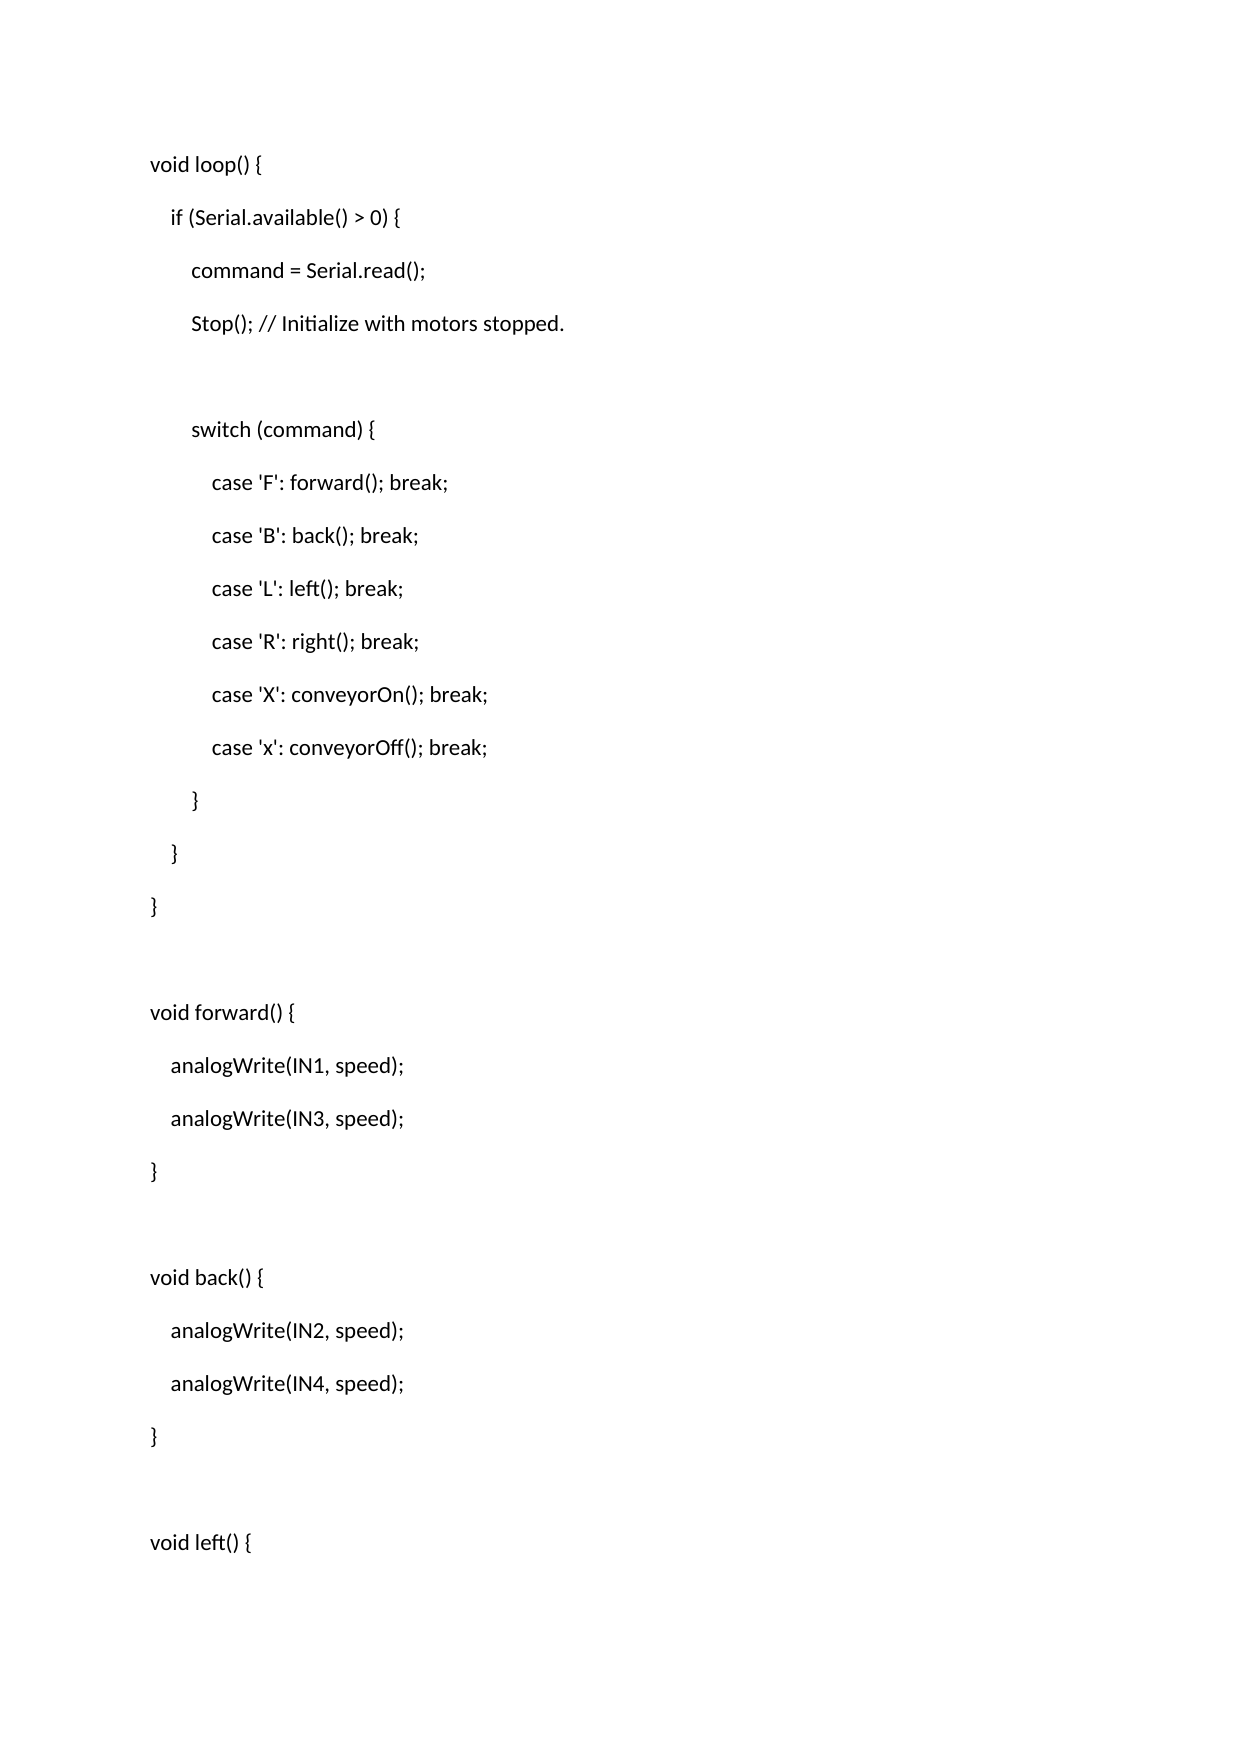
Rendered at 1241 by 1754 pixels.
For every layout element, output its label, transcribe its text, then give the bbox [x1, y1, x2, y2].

text analogWrite(IN1, speed); [150, 1051, 1090, 1079]
text Stop(); // Initialize with motors stopped. [150, 309, 1090, 337]
text analogWrite(IN3, speed); [150, 1104, 1090, 1132]
text case 'R': right(); break; [150, 627, 1090, 655]
text analogWrite(IN4, speed); [150, 1369, 1090, 1397]
text case 'L': left(); break; [150, 574, 1090, 602]
text void loop() { [150, 150, 1090, 178]
text command = Serial.read(); [150, 256, 1090, 284]
text case 'B': back(); break; [150, 521, 1090, 549]
text analogWrite(IN2, speed); [150, 1316, 1090, 1344]
text } [150, 892, 1090, 920]
text } [150, 1157, 1090, 1185]
text case 'x': conveyorOff(); break; [150, 733, 1090, 761]
text void back() { [150, 1263, 1090, 1291]
text if (Serial.available() > 0) { [150, 203, 1090, 231]
text void forward() { [150, 998, 1090, 1026]
text case 'X': conveyorOn(); break; [150, 680, 1090, 708]
text } [150, 1422, 1090, 1451]
text void left() { [150, 1528, 1090, 1557]
text switch (command) { [150, 415, 1090, 443]
text } [150, 839, 1090, 867]
text case 'F': forward(); break; [150, 468, 1090, 496]
text } [150, 786, 1090, 814]
